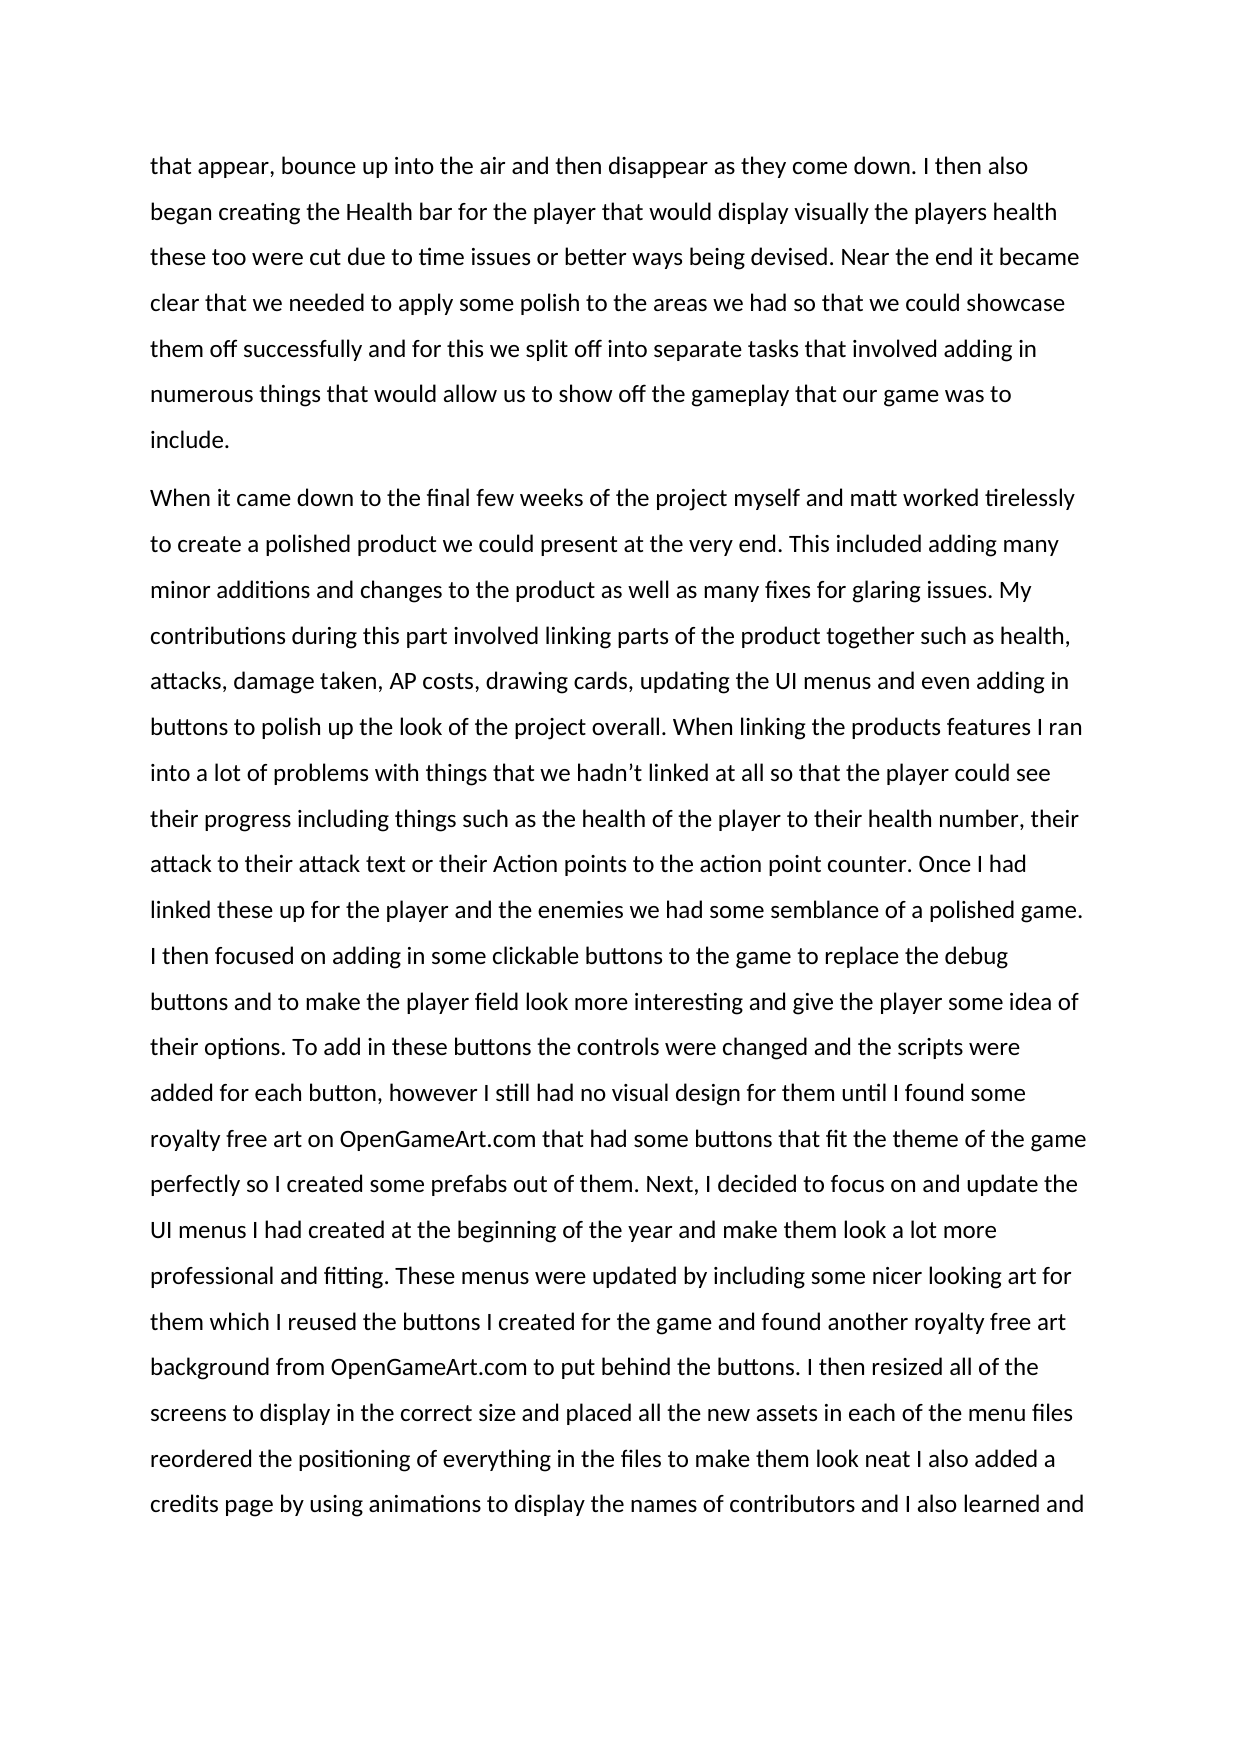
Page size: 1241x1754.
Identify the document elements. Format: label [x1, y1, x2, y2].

text [150, 483, 1090, 1519]
text [150, 150, 1090, 455]
